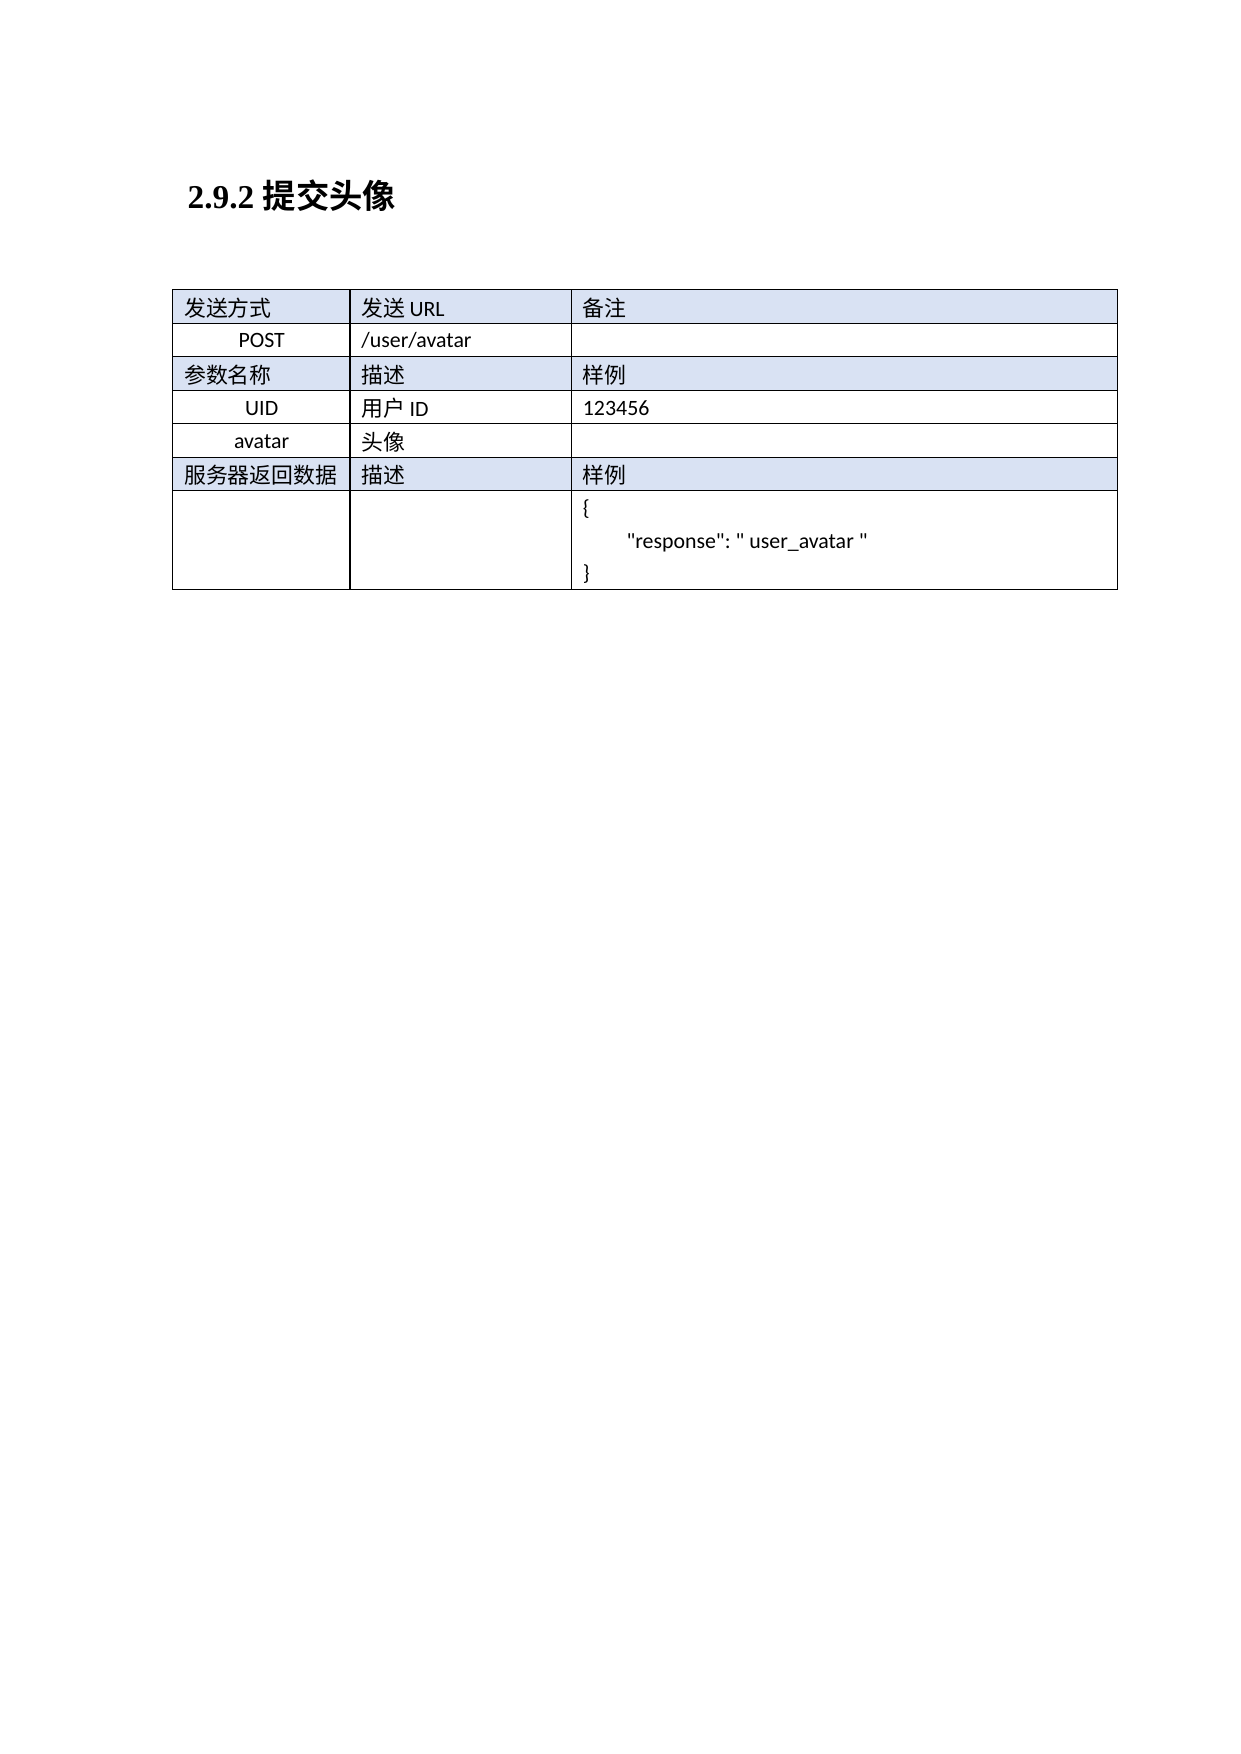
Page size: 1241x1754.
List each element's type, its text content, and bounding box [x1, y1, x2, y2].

table_cell 描述 [351, 357, 571, 390]
table_cell POST [173, 324, 349, 356]
table_cell [351, 491, 571, 589]
table_cell 用户ID [351, 391, 571, 423]
table_cell avatar [173, 424, 349, 457]
table_cell UID [173, 391, 349, 423]
subtitle 2.9.2 提交头像 [187, 162, 1053, 227]
table_cell 样例 [572, 458, 1117, 490]
table_cell 参数名称 [173, 357, 349, 390]
table_cell { "response": " user_avatar " } [572, 491, 1117, 589]
table_cell [572, 424, 1117, 457]
table_cell [572, 324, 1117, 356]
table_cell 服务器返回数据 [173, 458, 349, 490]
table_header 发送方式 [173, 290, 349, 323]
table_cell 描述 [351, 458, 571, 490]
table_cell /user/avatar [351, 324, 571, 356]
table_cell 头像 [351, 424, 571, 457]
table_header 发送URL [351, 290, 571, 323]
table_cell 123456 [572, 391, 1117, 423]
table_header 备注 [572, 290, 1117, 323]
table_cell [173, 491, 349, 589]
table_cell 样例 [572, 357, 1117, 390]
